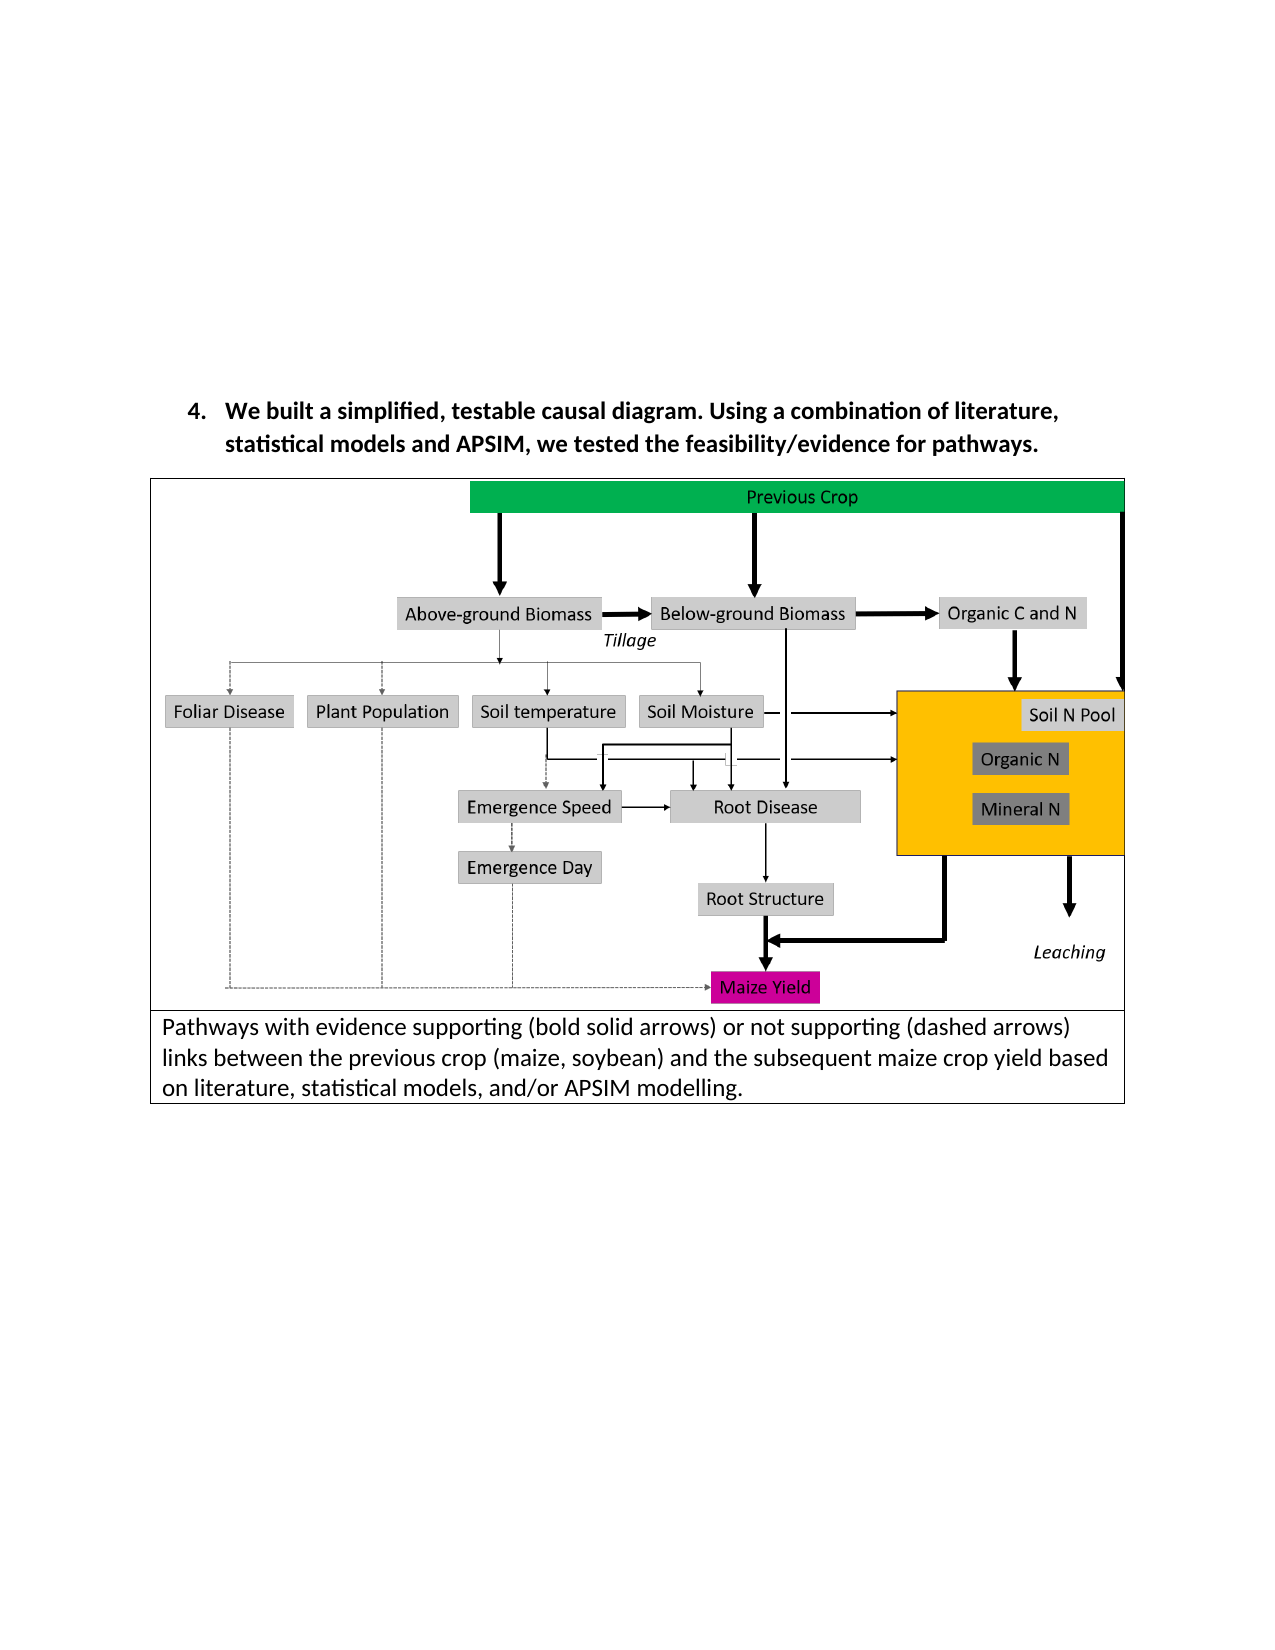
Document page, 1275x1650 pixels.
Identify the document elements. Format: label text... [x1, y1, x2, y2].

table_header [151, 479, 161, 1010]
picture [161, 478, 1125, 1011]
list We built a simplified, testable causal diagram. Using a combination of literature, statistical models and APSIM, we tested the feasibility/evidence for pathways. [187, 395, 1125, 459]
table_cell Pathways with evidence supporting (bold solid arrows) or not supporting (dashed arrows) links between the previous crop (maize, soybean) and the subsequent maize crop yield based on literature, statistical models, and/or APSIM modelling. [151, 1011, 1124, 1103]
